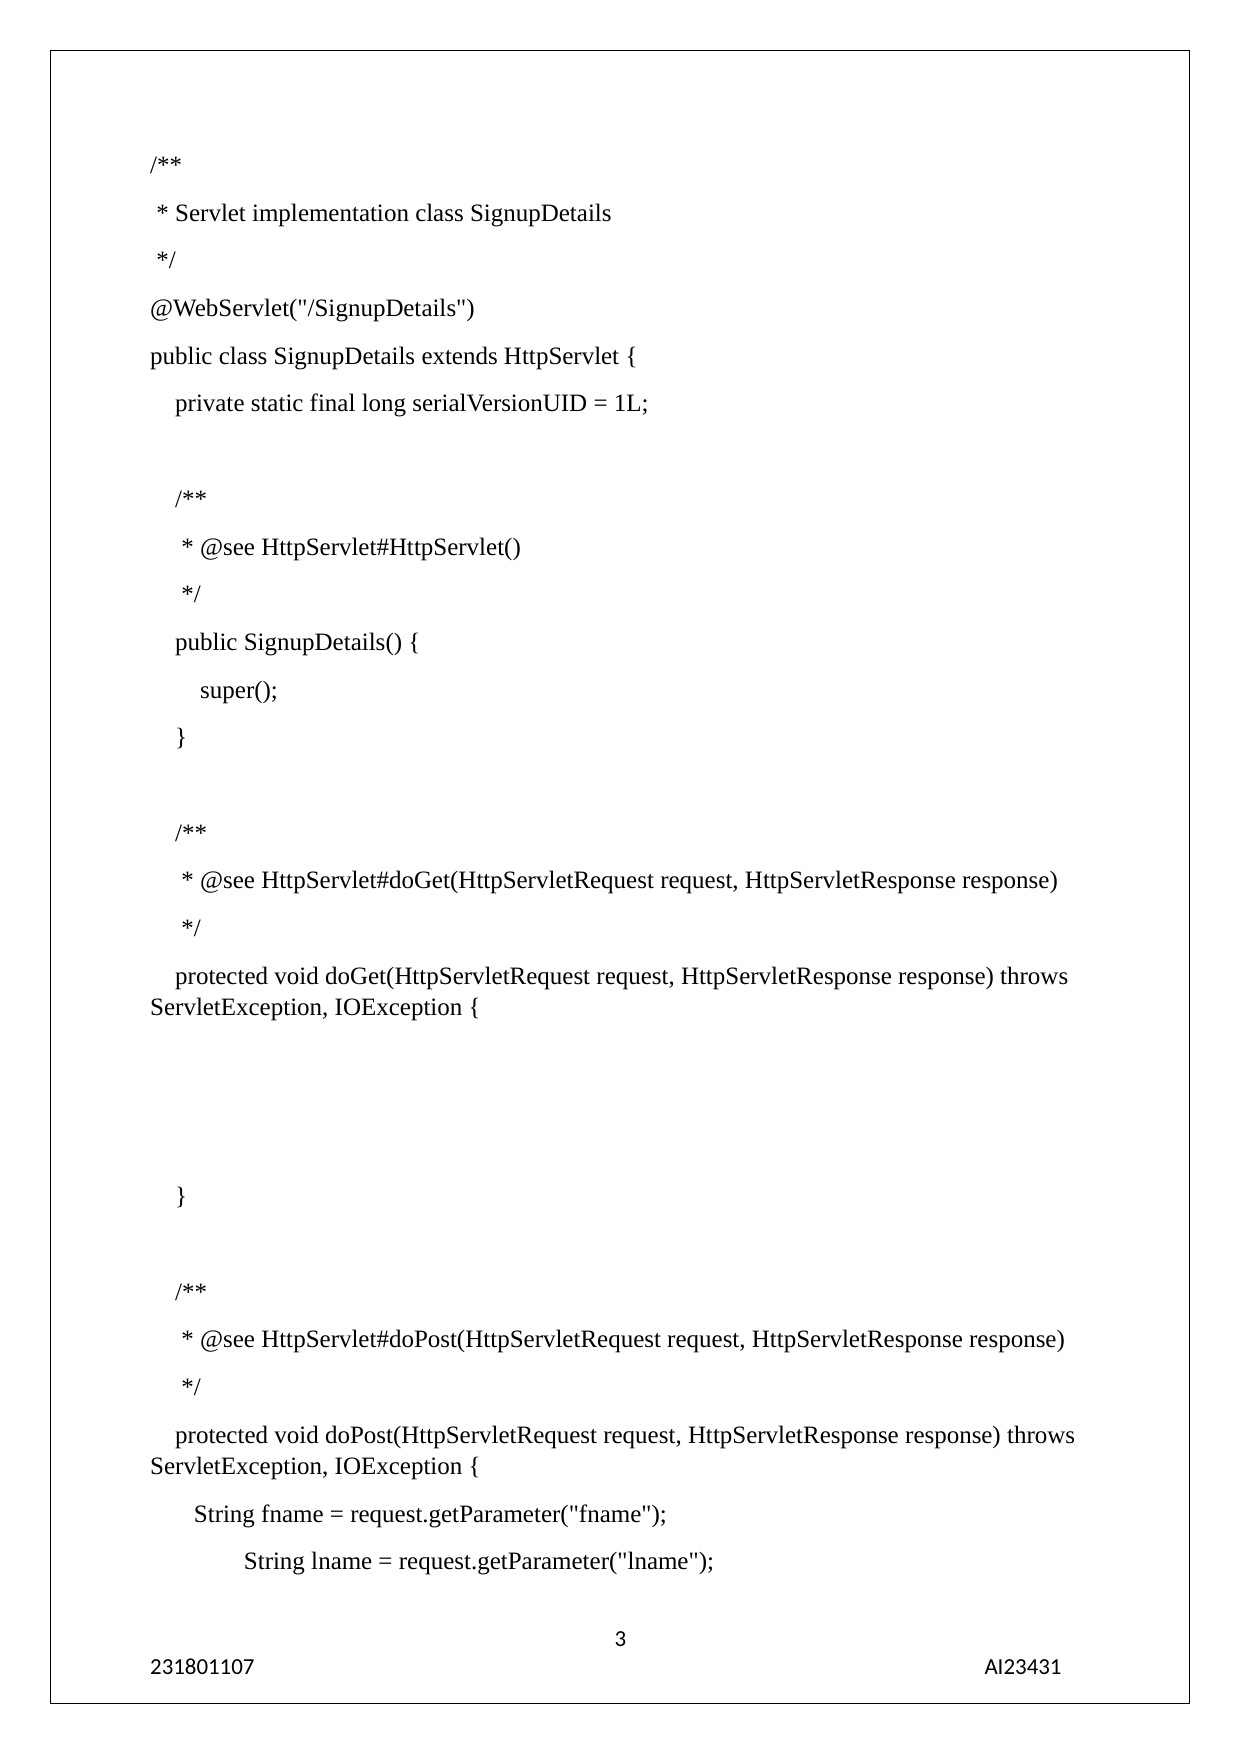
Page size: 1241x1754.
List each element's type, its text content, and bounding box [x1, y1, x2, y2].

text */ [150, 245, 1090, 274]
text /** [150, 1277, 1090, 1306]
text * @see HttpServlet#doPost(HttpServletRequest request, HttpServletResponse response) [150, 1324, 1090, 1353]
text * @see HttpServlet#doGet(HttpServletRequest request, HttpServletResponse response) [150, 866, 1090, 894]
text } [150, 722, 1090, 751]
text @WebServlet("/SignupDetails") [150, 293, 1090, 322]
text /** [150, 150, 1090, 179]
text */ [150, 913, 1090, 942]
text public class SignupDetails extends HttpServlet { [150, 341, 1090, 369]
text String lname = request.getParameter("lname"); [150, 1546, 1090, 1575]
text } [150, 1181, 1090, 1210]
text public SignupDetails() { [150, 627, 1090, 656]
text /** [150, 818, 1090, 847]
text * Servlet implementation class SignupDetails [150, 198, 1090, 226]
text String fname = request.getParameter("fname"); [150, 1499, 1090, 1527]
text /** [150, 484, 1090, 513]
text private static final long serialVersionUID = 1L; [150, 388, 1090, 417]
text * @see HttpServlet#HttpServlet() [150, 532, 1090, 560]
text super(); [150, 675, 1090, 703]
text protected void doGet(HttpServletRequest request, HttpServletResponse response) throws ServletException, IOException { [150, 961, 1090, 1021]
text protected void doPost(HttpServletRequest request, HttpServletResponse response) throws ServletException, IOException { [150, 1420, 1090, 1480]
text */ [150, 1372, 1090, 1401]
text */ [150, 579, 1090, 608]
